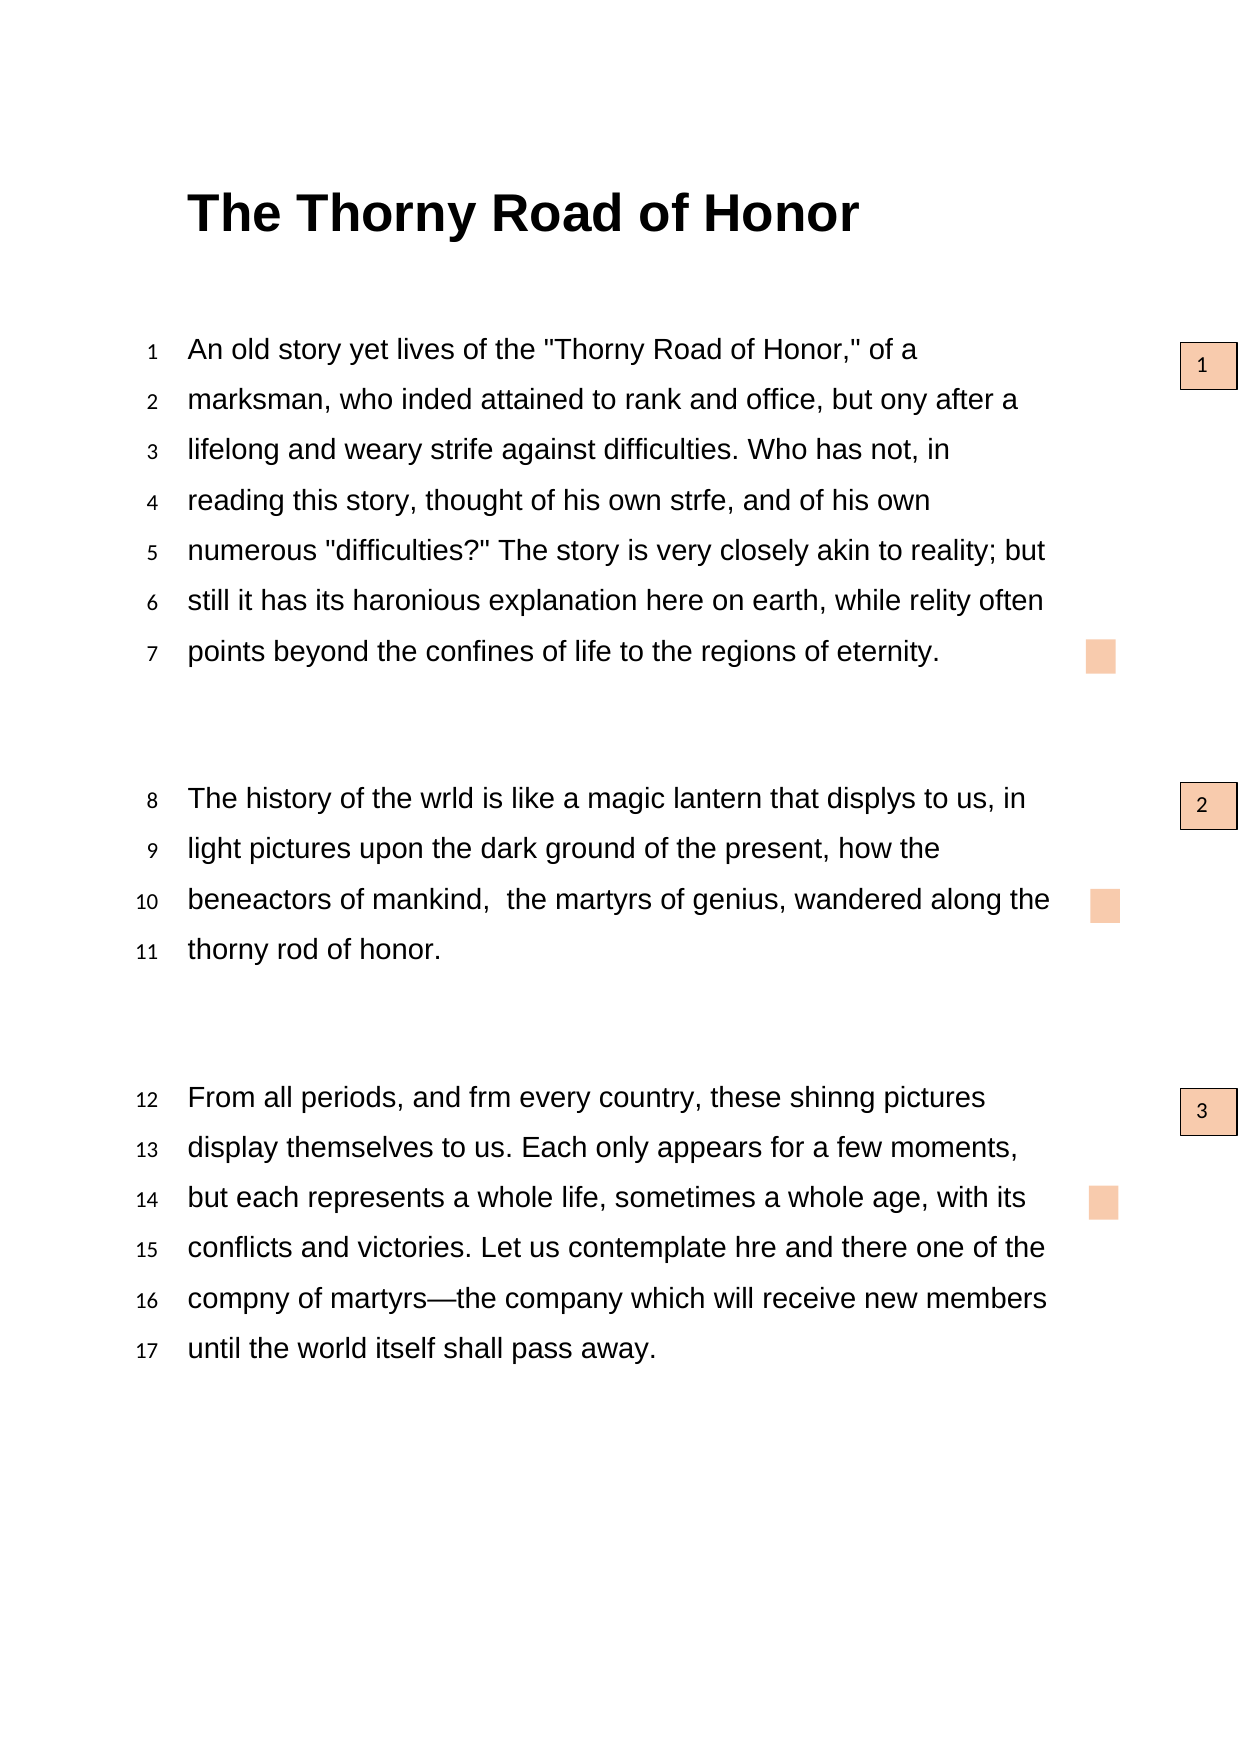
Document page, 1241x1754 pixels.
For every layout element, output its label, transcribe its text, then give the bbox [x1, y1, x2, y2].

text The Thorny Road of Honor [187, 181, 1053, 242]
text An old story yet lives of the "Thorny Road of Honor," of a marksman, who inded attained to rank and office, but ony after a lifelong and weary strife against difficulties. Who has not, in reading this story, thought of his own strfe, and of his own numerous "difficulties?" The story is very closely akin to reality; but still it has its haronious explanation here on earth, while relity often points beyond the confines of life to the regions of eternity. [187, 332, 1053, 667]
text From all periods, and frm every country, these shinng pictures display themselves to us. Each only appears for a few moments, but each represents a whole life, sometimes a whole age, with its conflicts and victories. Let us contemplate hre and there one of the compny of martyrs—the company which will receive new members until the world itself shall pass away. [187, 1079, 1053, 1365]
text The history of the wrld is like a magic lantern that displys to us, in light pictures upon the dark ground of the present, how the beneactors of mankind, the martyrs of genius, wandered along the thorny rod of honor. [187, 781, 1053, 966]
